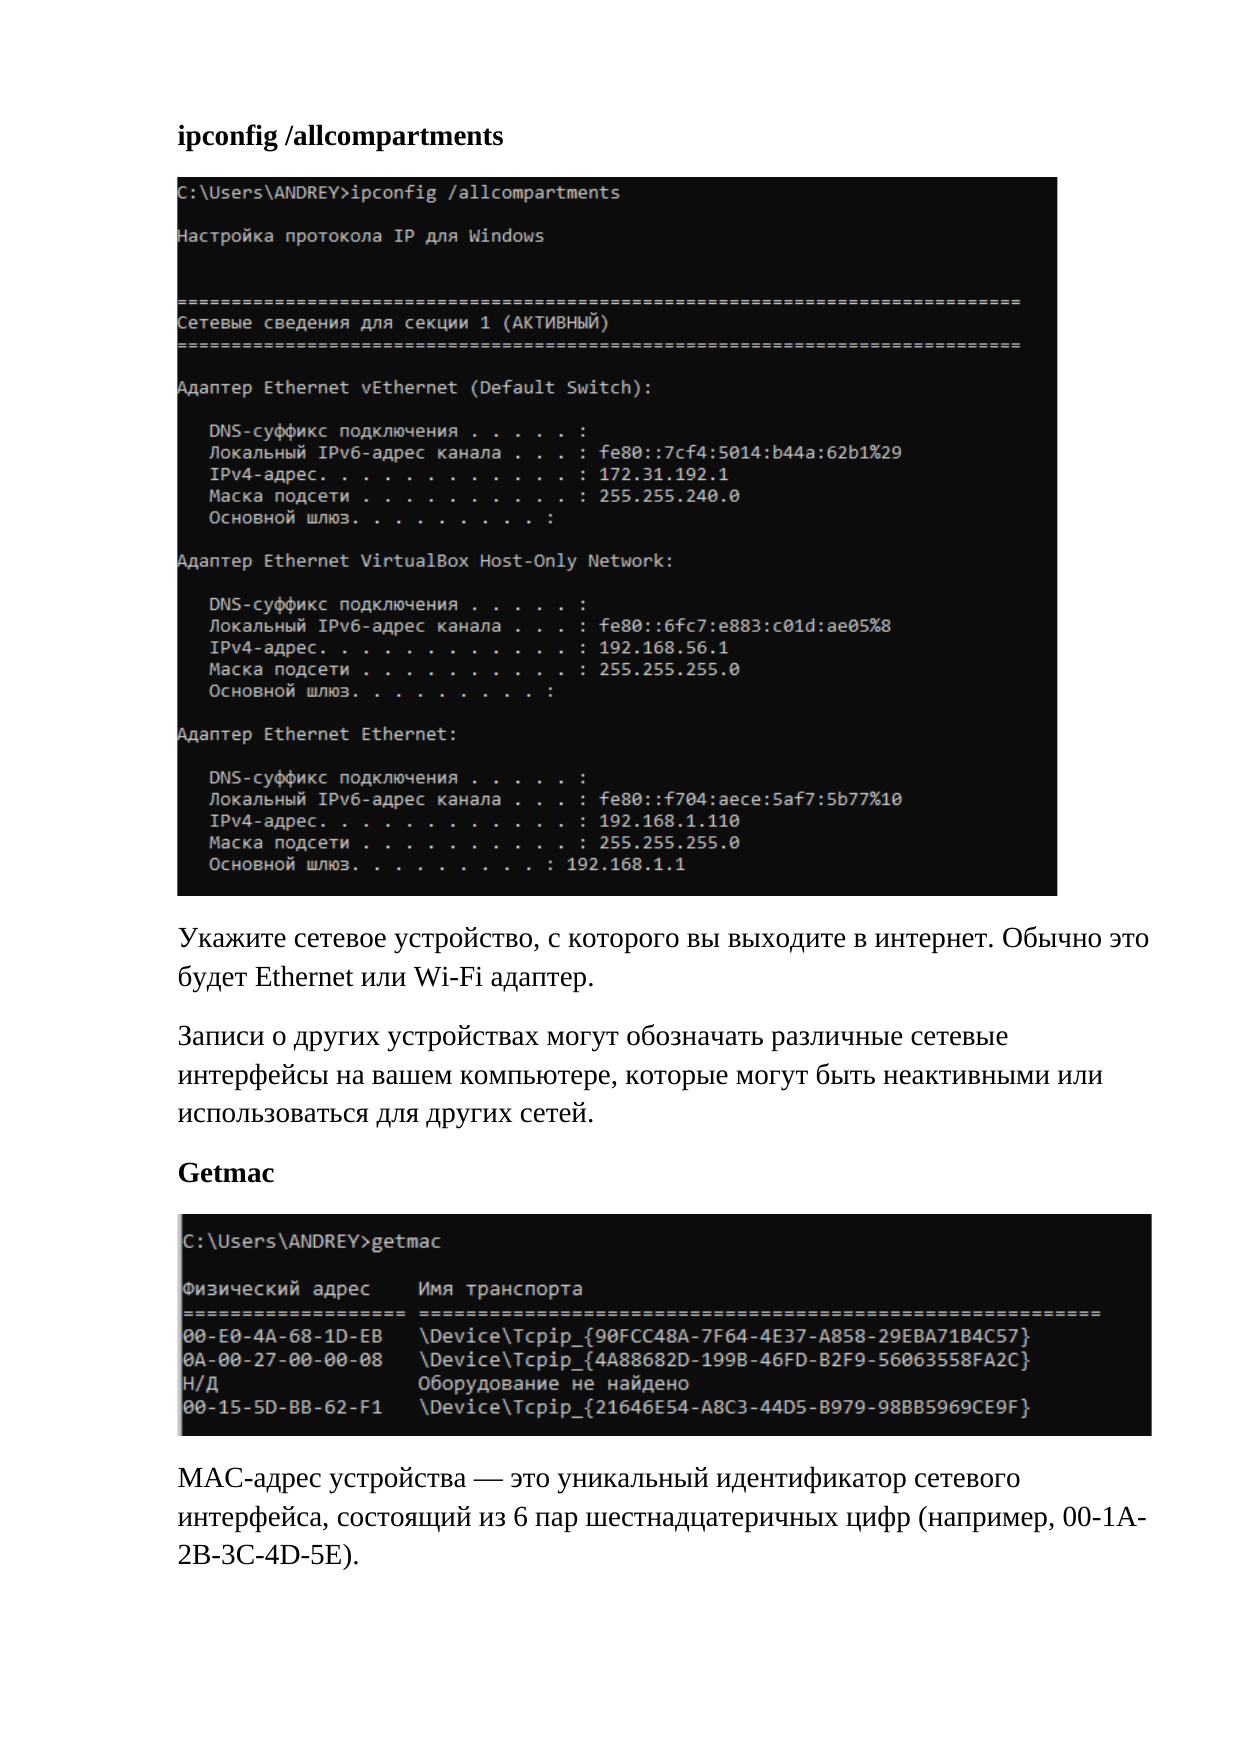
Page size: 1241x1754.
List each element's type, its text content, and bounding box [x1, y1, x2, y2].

text Укажите сетевое устройство, с которого вы выходите в интернет. Обычно это будет Ethernet или Wi-Fi адаптер. [177, 921, 1152, 993]
picture [177, 1214, 1152, 1436]
text Записи о других устройствах могут обозначать различные сетевые интерфейсы на вашем компьютере, которые могут быть неактивными или использоваться для других сетей. [177, 1018, 1152, 1129]
text Getmac [177, 1155, 1152, 1188]
picture [177, 177, 1058, 896]
text ipconfig /allcompartments [177, 118, 1152, 152]
text MAC-адрес устройства — это уникальный идентификатор сетевого интерфейса, состоящий из 6 пар шестнадцатеричных цифр (например, 00-1A-2B-3C-4D-5E). [177, 1460, 1152, 1571]
